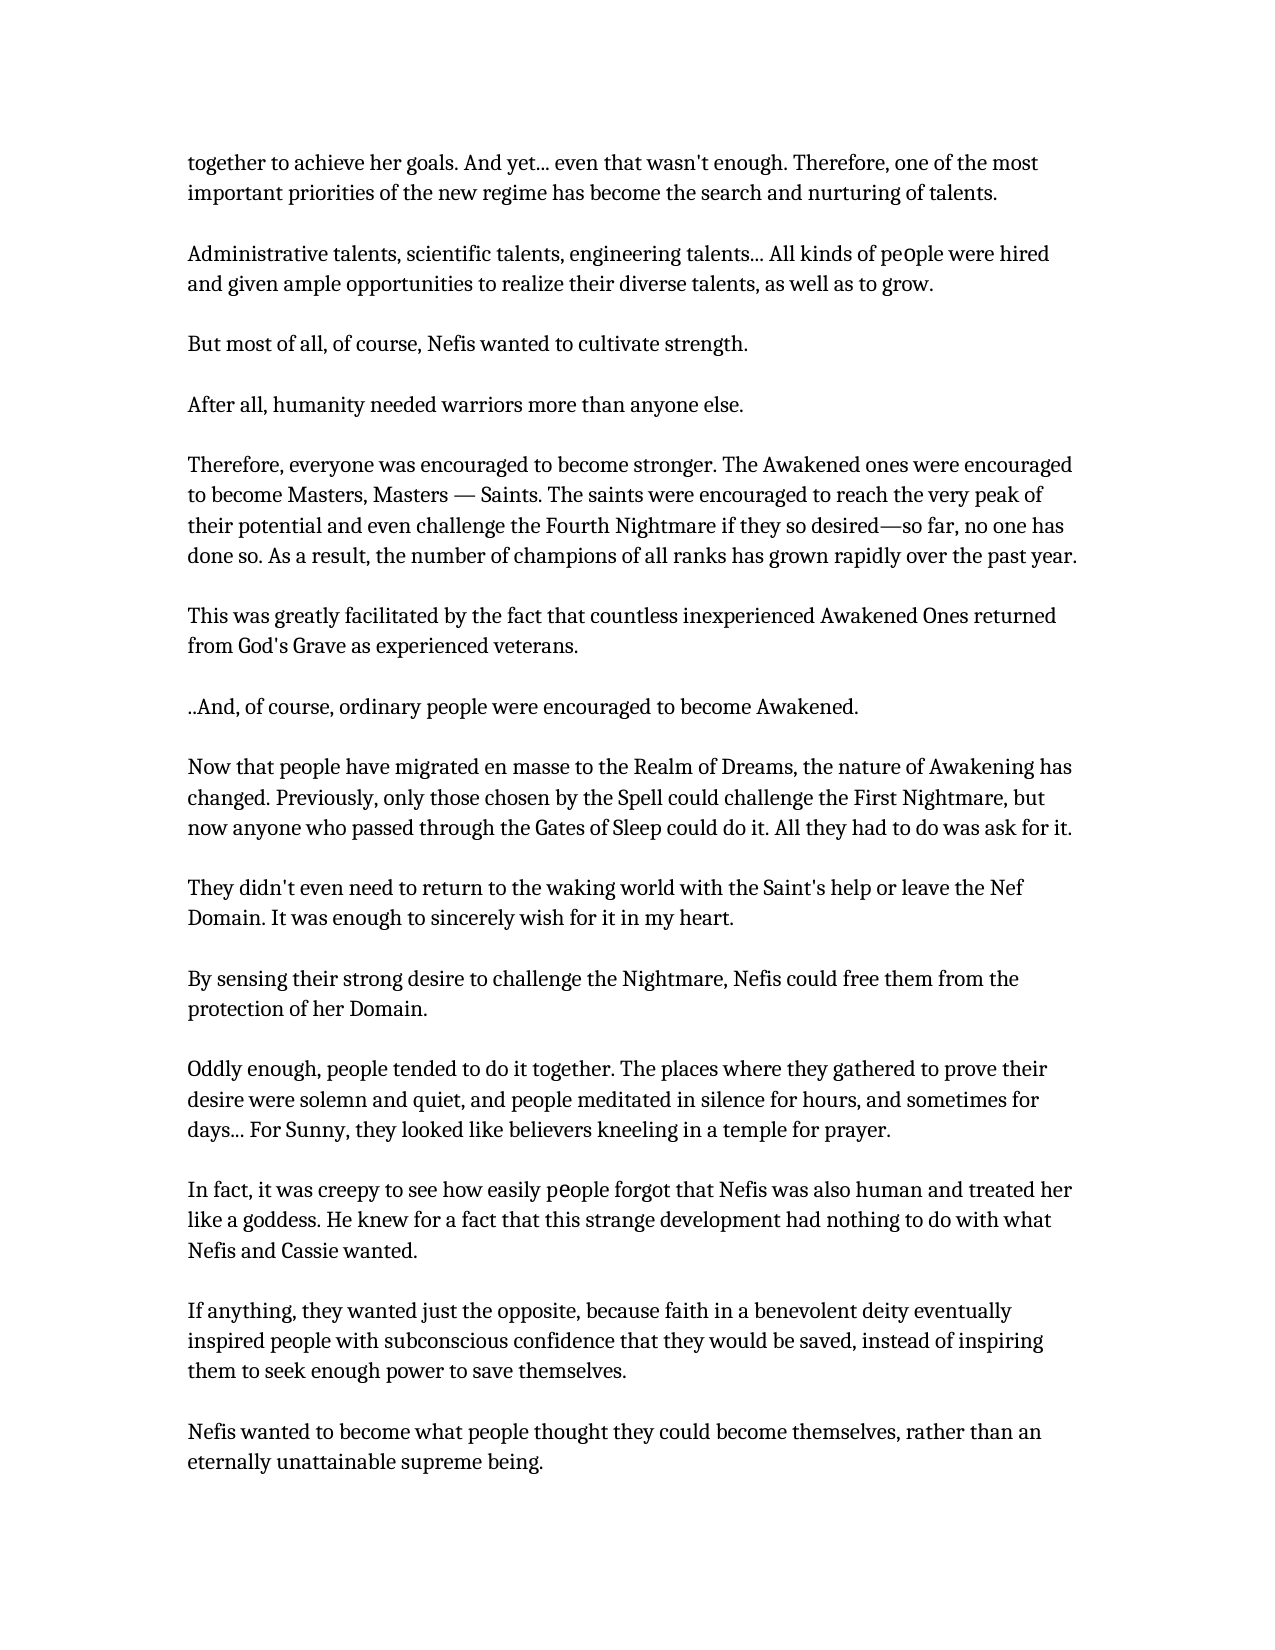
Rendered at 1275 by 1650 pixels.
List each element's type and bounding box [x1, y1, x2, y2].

text [187, 150, 1087, 1475]
